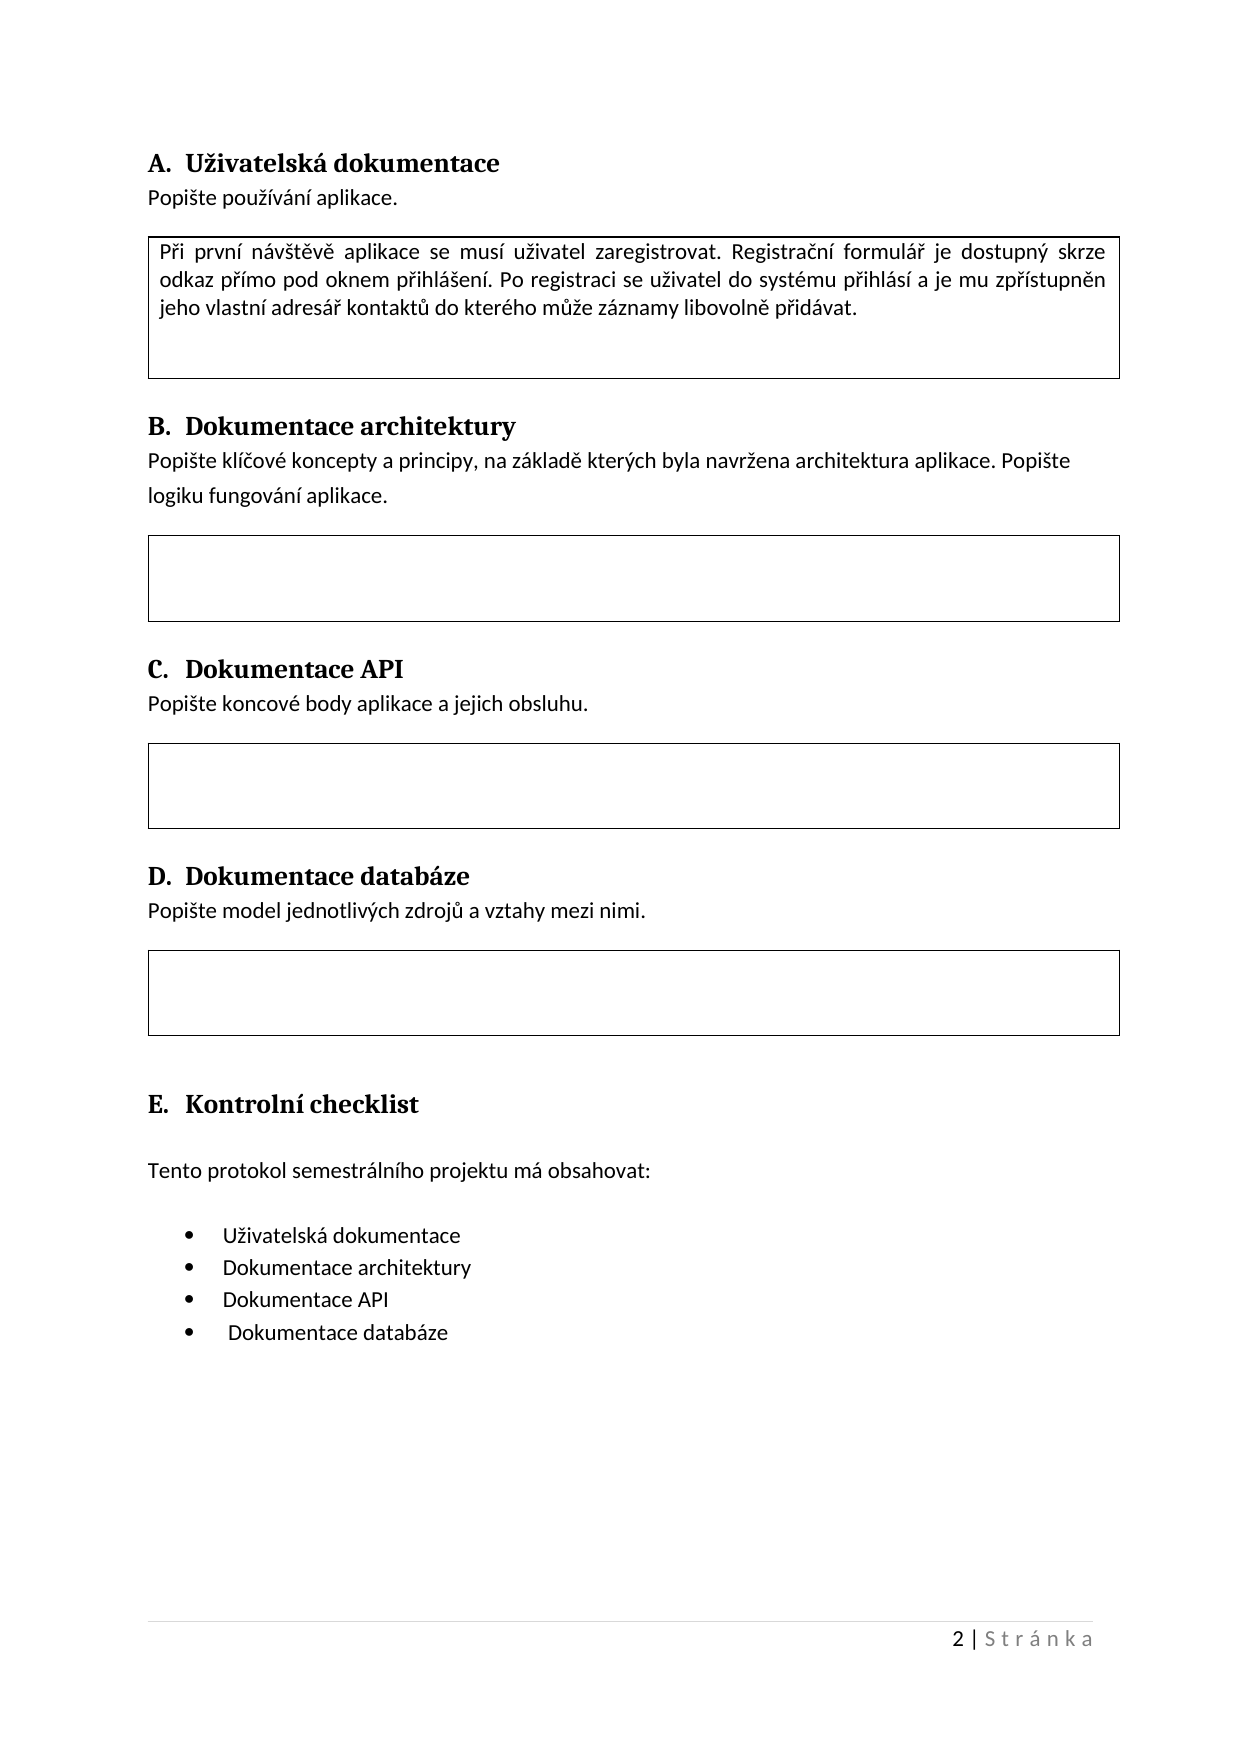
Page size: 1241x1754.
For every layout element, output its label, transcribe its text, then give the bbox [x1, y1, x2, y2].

subtitle Dokumentace architektury [148, 411, 1093, 442]
list Uživatelská dokumentace [185, 1221, 1093, 1249]
table_header [149, 536, 1119, 621]
subtitle Kontrolní checklist [148, 1089, 1093, 1120]
table_header [149, 744, 1119, 828]
subtitle Uživatelská dokumentace [148, 148, 1093, 179]
table_header [149, 951, 1119, 1035]
list Dokumentace API [185, 1285, 1093, 1313]
subtitle Dokumentace databáze [148, 861, 1093, 892]
text Popište používání aplikace. [148, 183, 1093, 211]
list Dokumentace databáze [185, 1318, 1093, 1346]
list Dokumentace architektury [185, 1253, 1093, 1281]
text Popište koncové body aplikace a jejich obsluhu. [148, 689, 1093, 717]
text Popište klíčové koncepty a principy, na základě kterých byla navržena architektura aplikace. Popište logiku fungování aplikace. [148, 446, 1093, 510]
subtitle Dokumentace API [148, 654, 1093, 685]
text Tento protokol semestrálního projektu má obsahovat: [148, 1157, 1093, 1185]
table_header Při první návštěvě aplikace se musí uživatel zaregistrovat. Registrační formulář je dostupný skrze odkaz přímo pod oknem přihlášení. Po registraci se uživatel do systému přihlásí a je mu zpřístupněn jeho vlastní adresář kontaktů do kterého může záznamy libovolně přidávat. [149, 238, 1119, 377]
text Popište model jednotlivých zdrojů a vztahy mezi nimi. [148, 897, 1093, 924]
